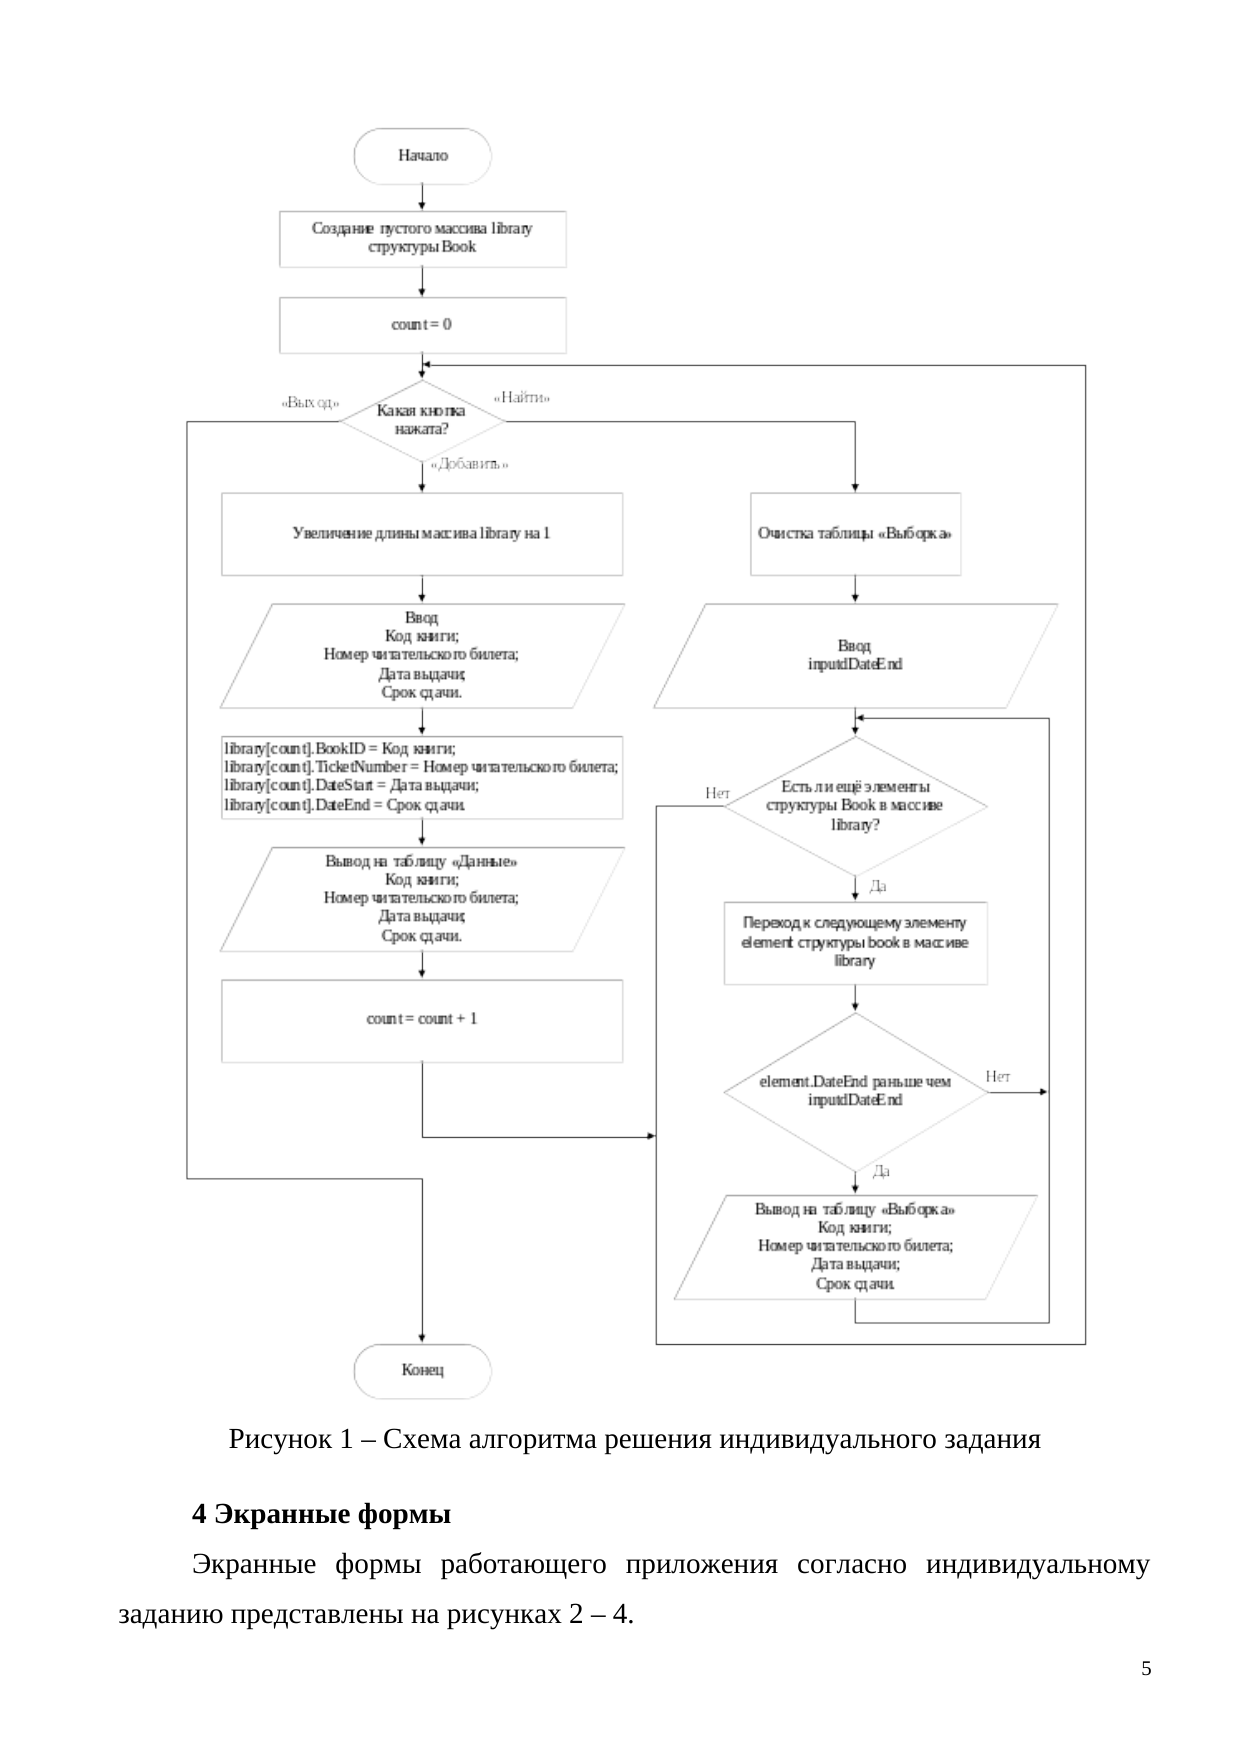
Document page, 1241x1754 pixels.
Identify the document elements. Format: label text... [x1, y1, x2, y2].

text Рисунок 1 – Схема алгоритма решения индивидуального задания [118, 1421, 1152, 1454]
text Экранные формы работающего приложения согласно индивидуальному заданию представлены на рисунках 2 – 4. [118, 1546, 1152, 1630]
text 4 Экранные формы [118, 1496, 1152, 1529]
